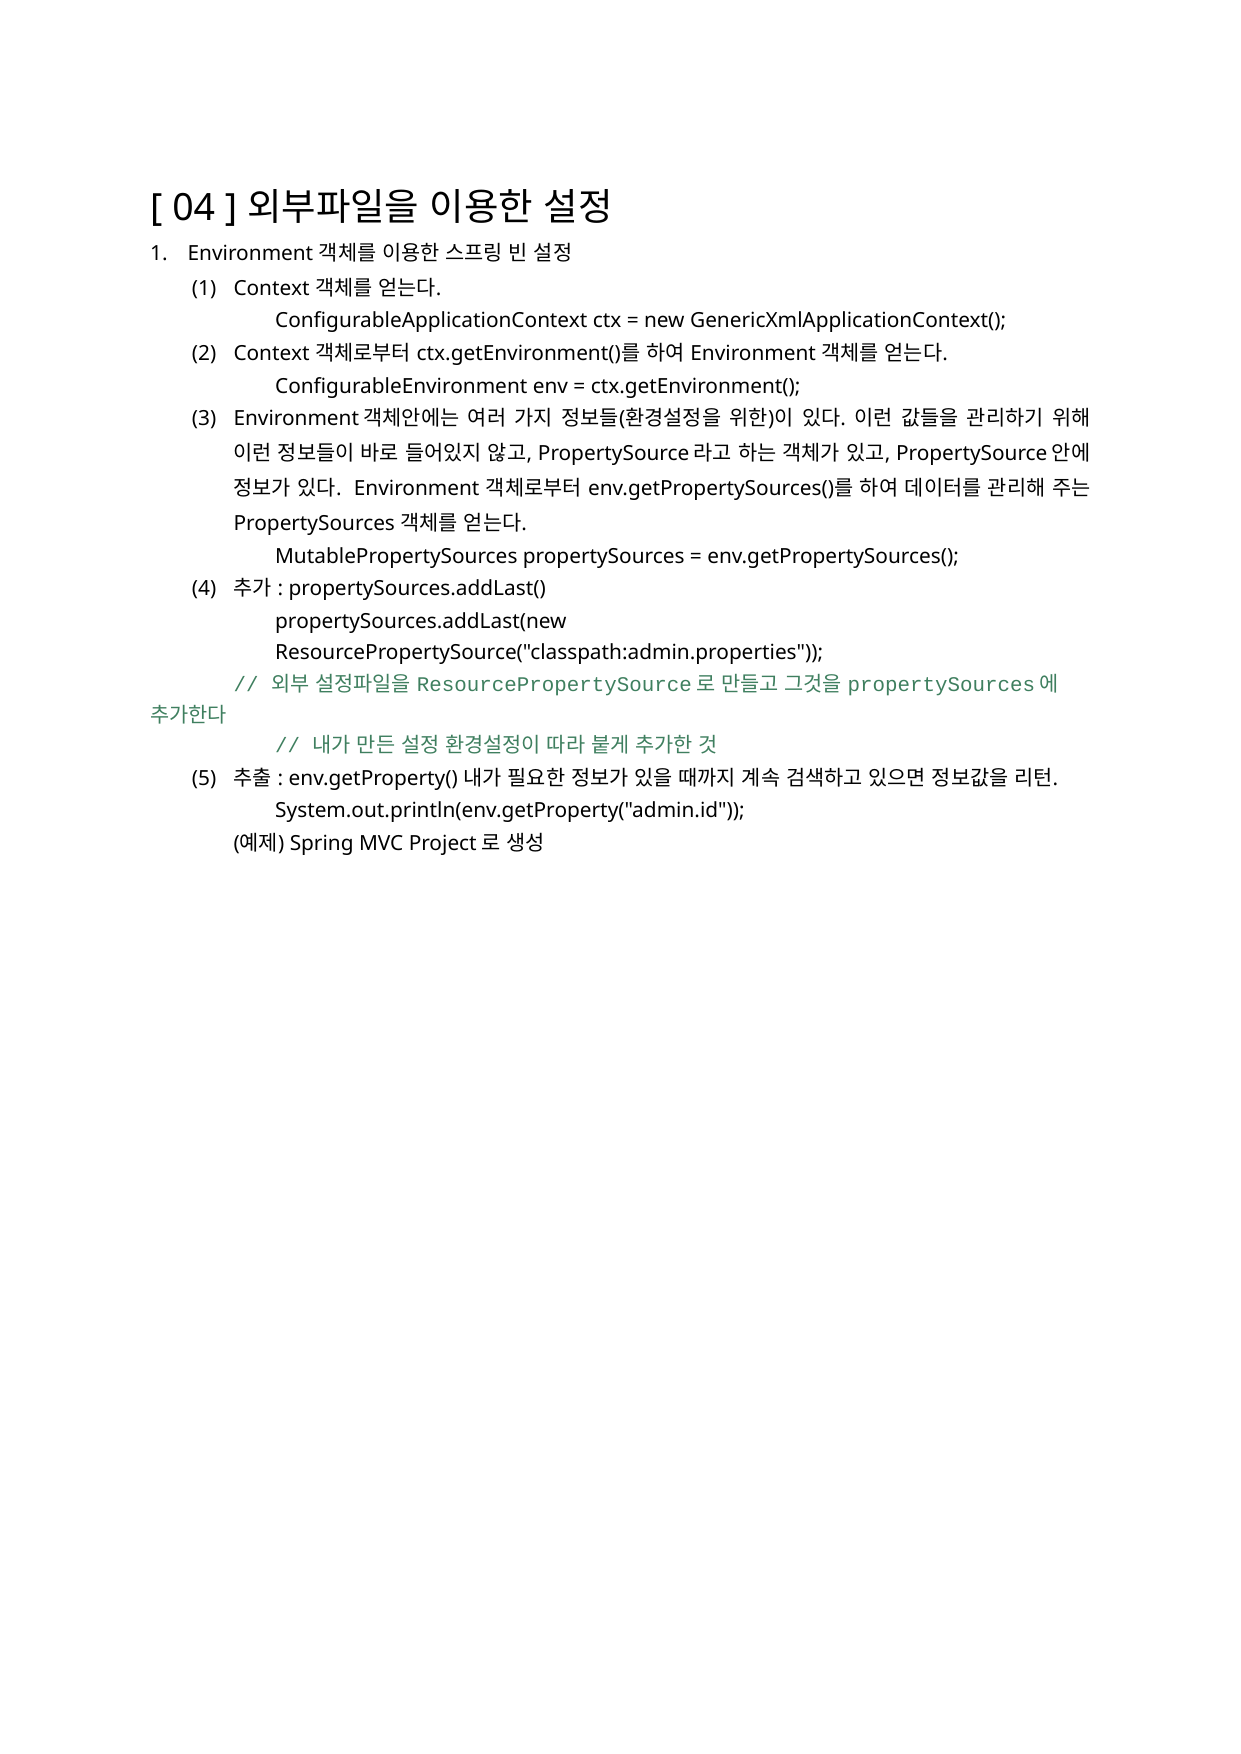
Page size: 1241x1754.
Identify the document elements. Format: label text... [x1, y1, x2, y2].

list 추가 : propertySources.addLast() [192, 571, 1090, 602]
list 추출 : env.getProperty() 내가 필요한 정보가 있을 때까지 계속 검색하고 있으면 정보값을 리턴. [192, 761, 1090, 791]
text System.out.println(env.getProperty("admin.id")); [275, 796, 1090, 824]
text propertySources.addLast(new ResourcePropertySource("classpath:admin.properties")); [275, 606, 1090, 665]
text [ 04 ] 외부파일을 이용한 설정 [150, 177, 1090, 232]
text ConfigurableApplicationContext ctx = new GenericXmlApplicationContext(); [275, 306, 1090, 334]
text ConfigurableEnvironment env = ctx.getEnvironment(); [275, 371, 1090, 399]
text (예제) Spring MVC Project로 생성 [233, 826, 1090, 857]
text MutablePropertySources propertySources = env.getPropertySources(); [275, 541, 1090, 569]
text // 외부 설정파일을 ResourcePropertySource로 만들고 그것을 propertySources에 추가한다 [150, 667, 1090, 728]
list Context 객체로부터 ctx.getEnvironment()를 하여 Environment 객체를 얻는다. [192, 336, 1090, 366]
list Environment 객체를 이용한 스프링 빈 설정 [150, 236, 1090, 266]
text // 내가 만든 설정 환경설정이 따라 붙게 추가한 것 [275, 728, 1090, 758]
list Environment객체안에는 여러 가지 정보들(환경설정을 위한)이 있다. 이런 값들을 관리하기 위해 이런 정보들이 바로 들어있지 않고, PropertySource라고 하는 객체가 있고, PropertySource안에 정보가 있다. Environment 객체로부터 env.getPropertySources()를 하여 데이터를 관리해 주는 PropertySources 객체를 얻는다. [192, 402, 1090, 536]
list Context 객체를 얻는다. [192, 271, 1090, 301]
